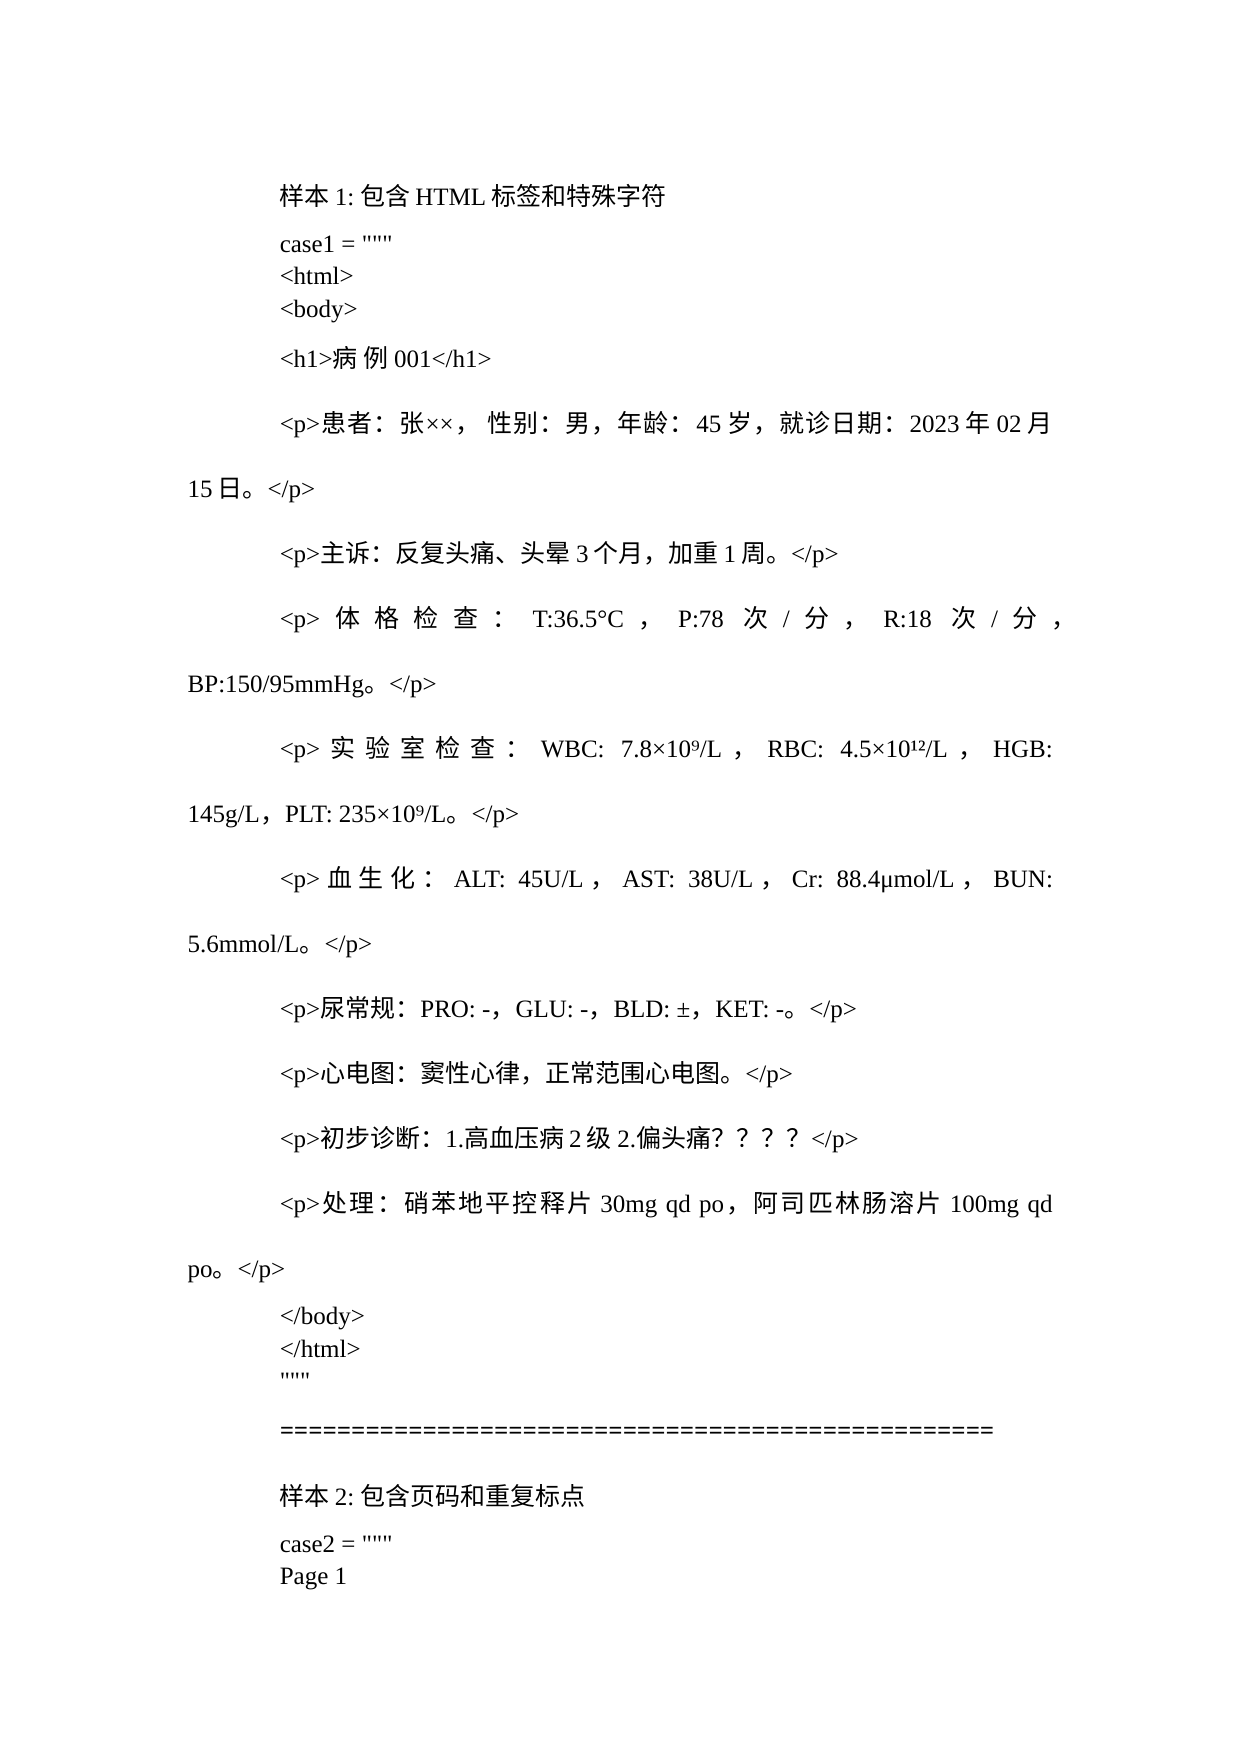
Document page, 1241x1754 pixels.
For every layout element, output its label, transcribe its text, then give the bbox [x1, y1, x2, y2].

text case2 = """ [187, 1527, 1053, 1559]
text <p>实验室检查：WBC: 7.8×10⁹/L，RBC: 4.5×10¹²/L，HGB: 145g/L，PLT: 235×10⁹/L。</p> [187, 714, 1053, 844]
text case1 = """ [187, 227, 1053, 259]
text </html> [187, 1332, 1053, 1364]
text <p>主诉：反复头痛、头晕 3个月，加重1周。</p> [187, 519, 1053, 584]
text Page 1 [187, 1559, 1053, 1592]
text 样本1: 包含HTML标签和特殊字符 [187, 162, 1053, 227]
text <p>血生化：ALT: 45U/L，AST: 38U/L，Cr: 88.4μmol/L，BUN: 5.6mmol/L。</p> [187, 844, 1053, 974]
text <p>体格检查：T:36.5°C，P:78次/分，R:18次/分，BP:150/95mmHg。</p> [187, 584, 1053, 714]
text <p>处理：硝苯地平控释片30mg qd po，阿司匹林肠溶片100mg qd po。</p> [187, 1169, 1053, 1299]
text ================================================== [187, 1397, 1053, 1462]
text <p>心电图：窦性心律，正常范围心电图。</p> [187, 1039, 1053, 1104]
text <p>尿常规：PRO: -，GLU: -，BLD: ±，KET: -。</p> [187, 974, 1053, 1039]
text <p>患者：张××， 性别：男，年龄：45岁，就诊日期：2023年02月15日。</p> [187, 389, 1053, 519]
text <h1>病 例 001</h1> [187, 324, 1053, 389]
text </body> [187, 1299, 1053, 1332]
text 样本2: 包含页码和重复标点 [187, 1462, 1053, 1527]
text <p>初步诊断：1.高血压病2级 2.偏头痛？？？？</p> [187, 1104, 1053, 1169]
text """ [187, 1364, 1053, 1397]
text <html> [187, 259, 1053, 292]
text <body> [187, 292, 1053, 324]
